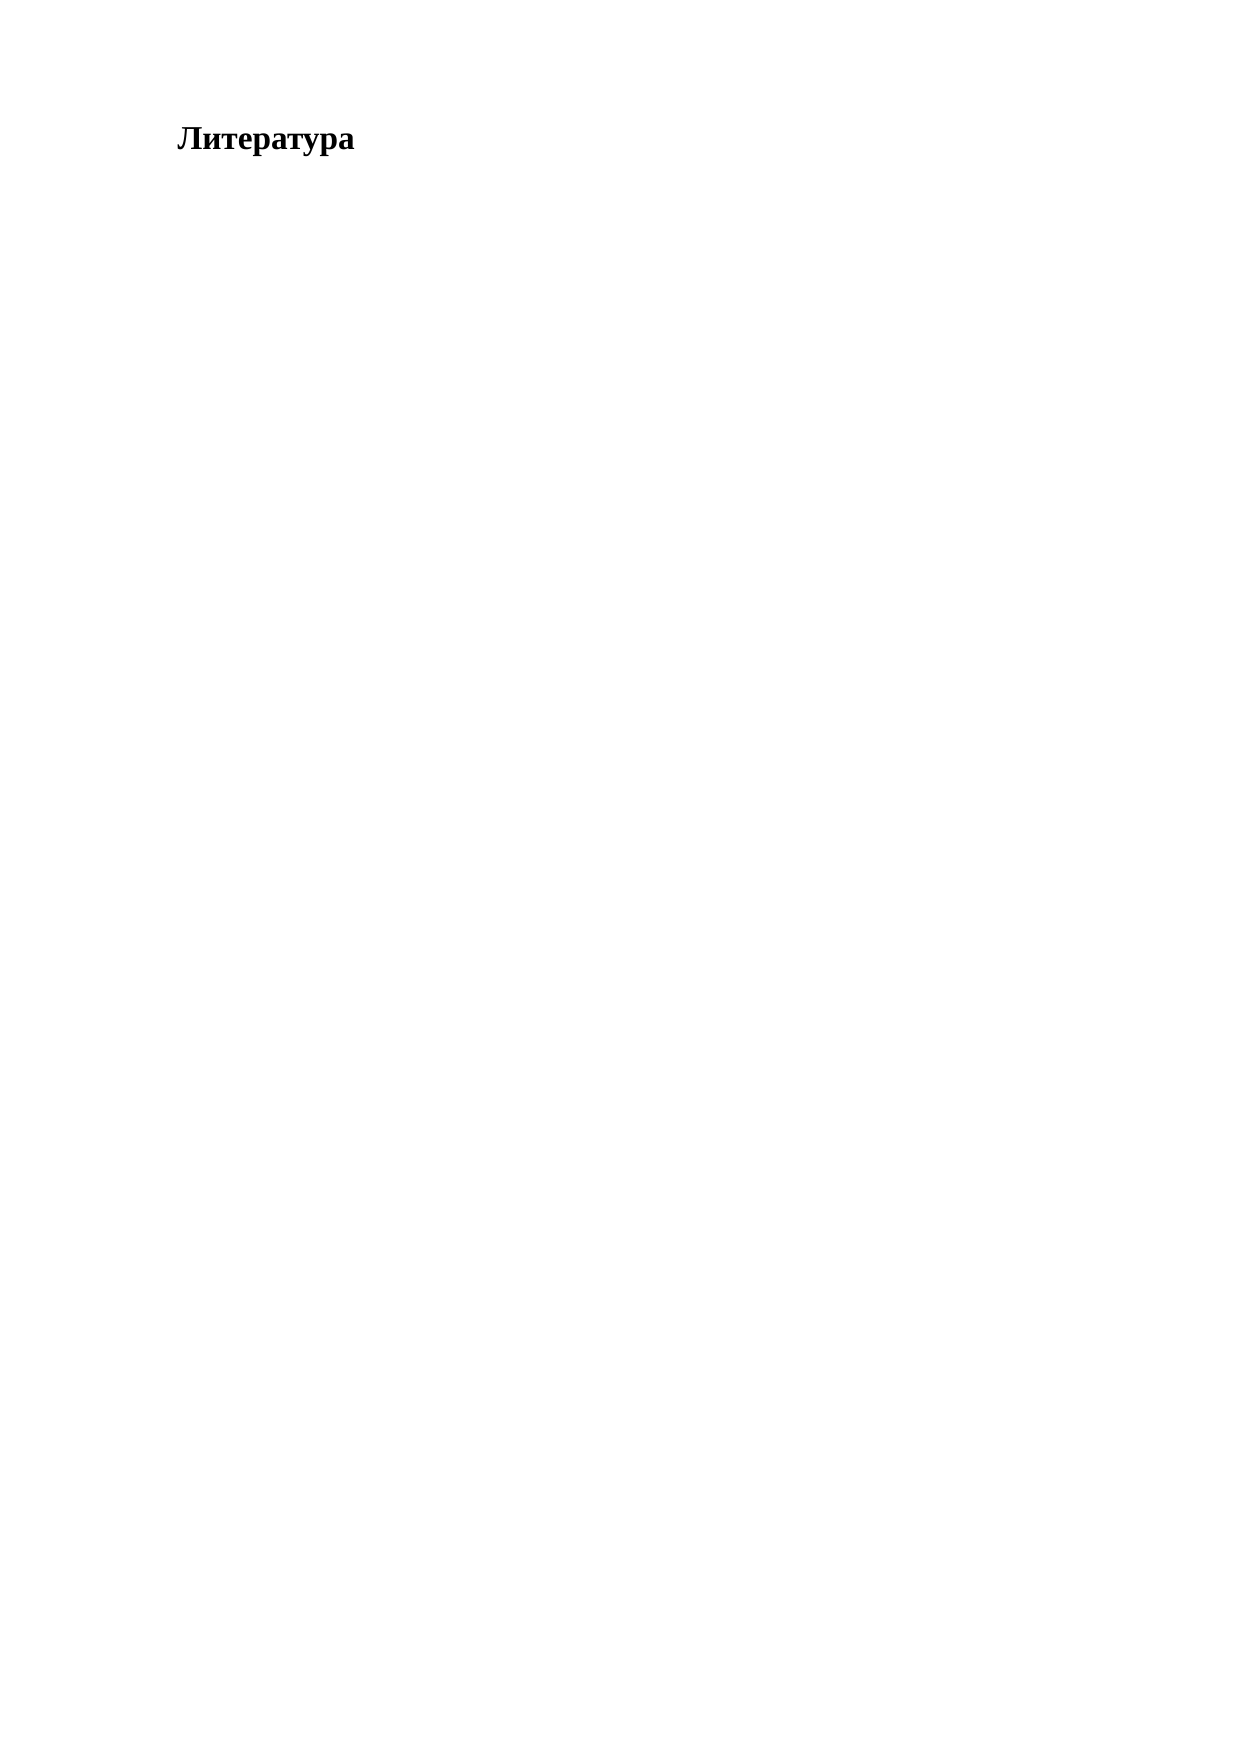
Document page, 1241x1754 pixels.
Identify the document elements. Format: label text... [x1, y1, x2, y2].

subtitle Литература [177, 118, 1152, 156]
